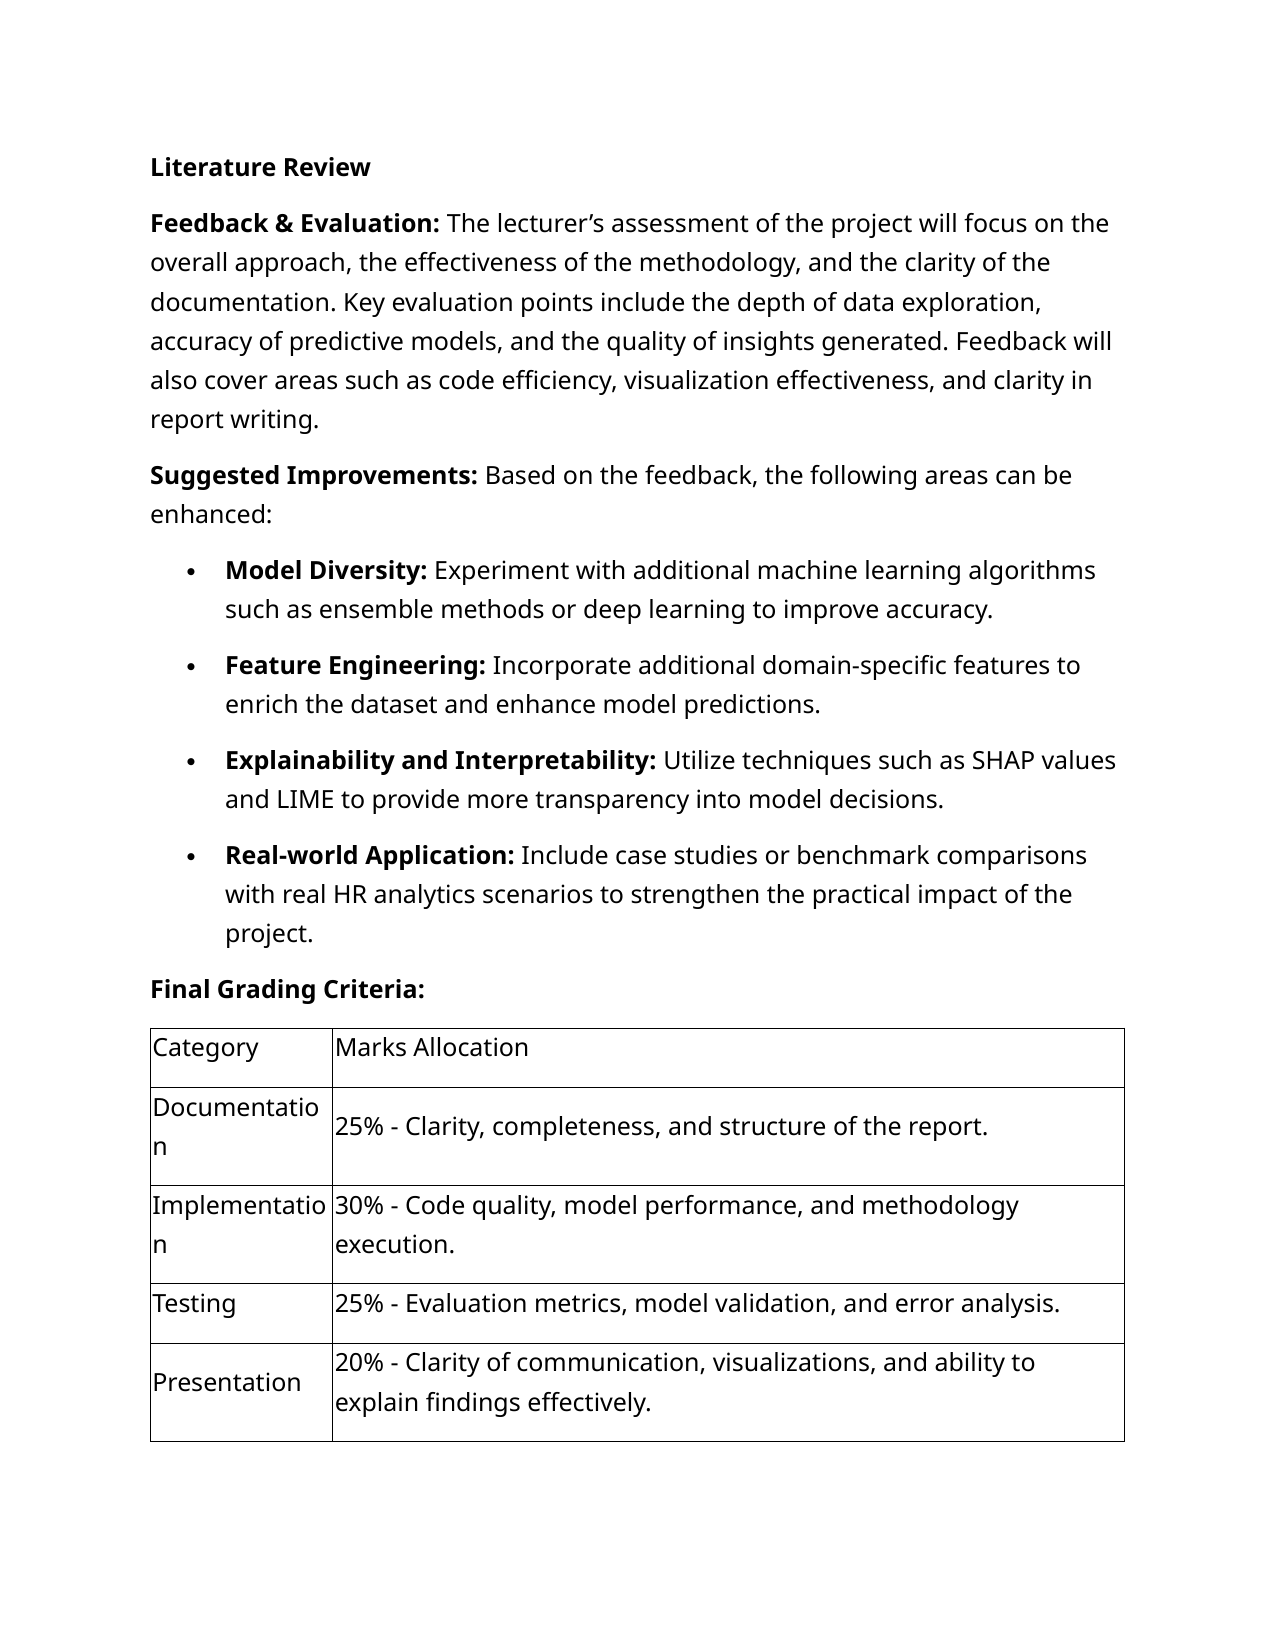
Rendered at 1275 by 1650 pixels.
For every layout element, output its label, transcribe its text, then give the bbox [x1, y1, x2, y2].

text Final Grading Criteria: [150, 972, 1125, 1006]
table_cell Presentation [151, 1344, 332, 1441]
table_cell Documentation [151, 1088, 332, 1185]
table_header Category [151, 1029, 332, 1087]
text Feedback & Evaluation: The lecturer’s assessment of the project will focus on the overall approach, the effectiveness of the methodology, and the clarity of the documentation. Key evaluation points include the depth of data exploration, accuracy of predictive models, and the quality of insights generated. Feedback will also cover areas such as code efficiency, visualization effectiveness, and clarity in report writing. [150, 206, 1125, 436]
table_cell Testing [151, 1284, 332, 1342]
list Model Diversity: Experiment with additional machine learning algorithms such as ensemble methods or deep learning to improve accuracy. [187, 552, 1125, 626]
table_cell 25% - Evaluation metrics, model validation, and error analysis. [333, 1284, 1124, 1342]
table_cell 20% - Clarity of communication, visualizations, and ability to explain findings effectively. [333, 1344, 1124, 1441]
text Literature Review [150, 150, 1125, 184]
table_header Marks Allocation [333, 1029, 1124, 1087]
list Feature Engineering: Incorporate additional domain-specific features to enrich the dataset and enhance model predictions. [187, 647, 1125, 721]
list Explainability and Interpretability: Utilize techniques such as SHAP values and LIME to provide more transparency into model decisions. [187, 742, 1125, 816]
table_cell 30% - Code quality, model performance, and methodology execution. [333, 1186, 1124, 1283]
list Real-world Application: Include case studies or benchmark comparisons with real HR analytics scenarios to strengthen the practical impact of the project. [187, 837, 1125, 950]
text Suggested Improvements: Based on the feedback, the following areas can be enhanced: [150, 457, 1125, 531]
table_cell 25% - Clarity, completeness, and structure of the report. [333, 1088, 1124, 1185]
table_cell Implementation [151, 1186, 332, 1283]
